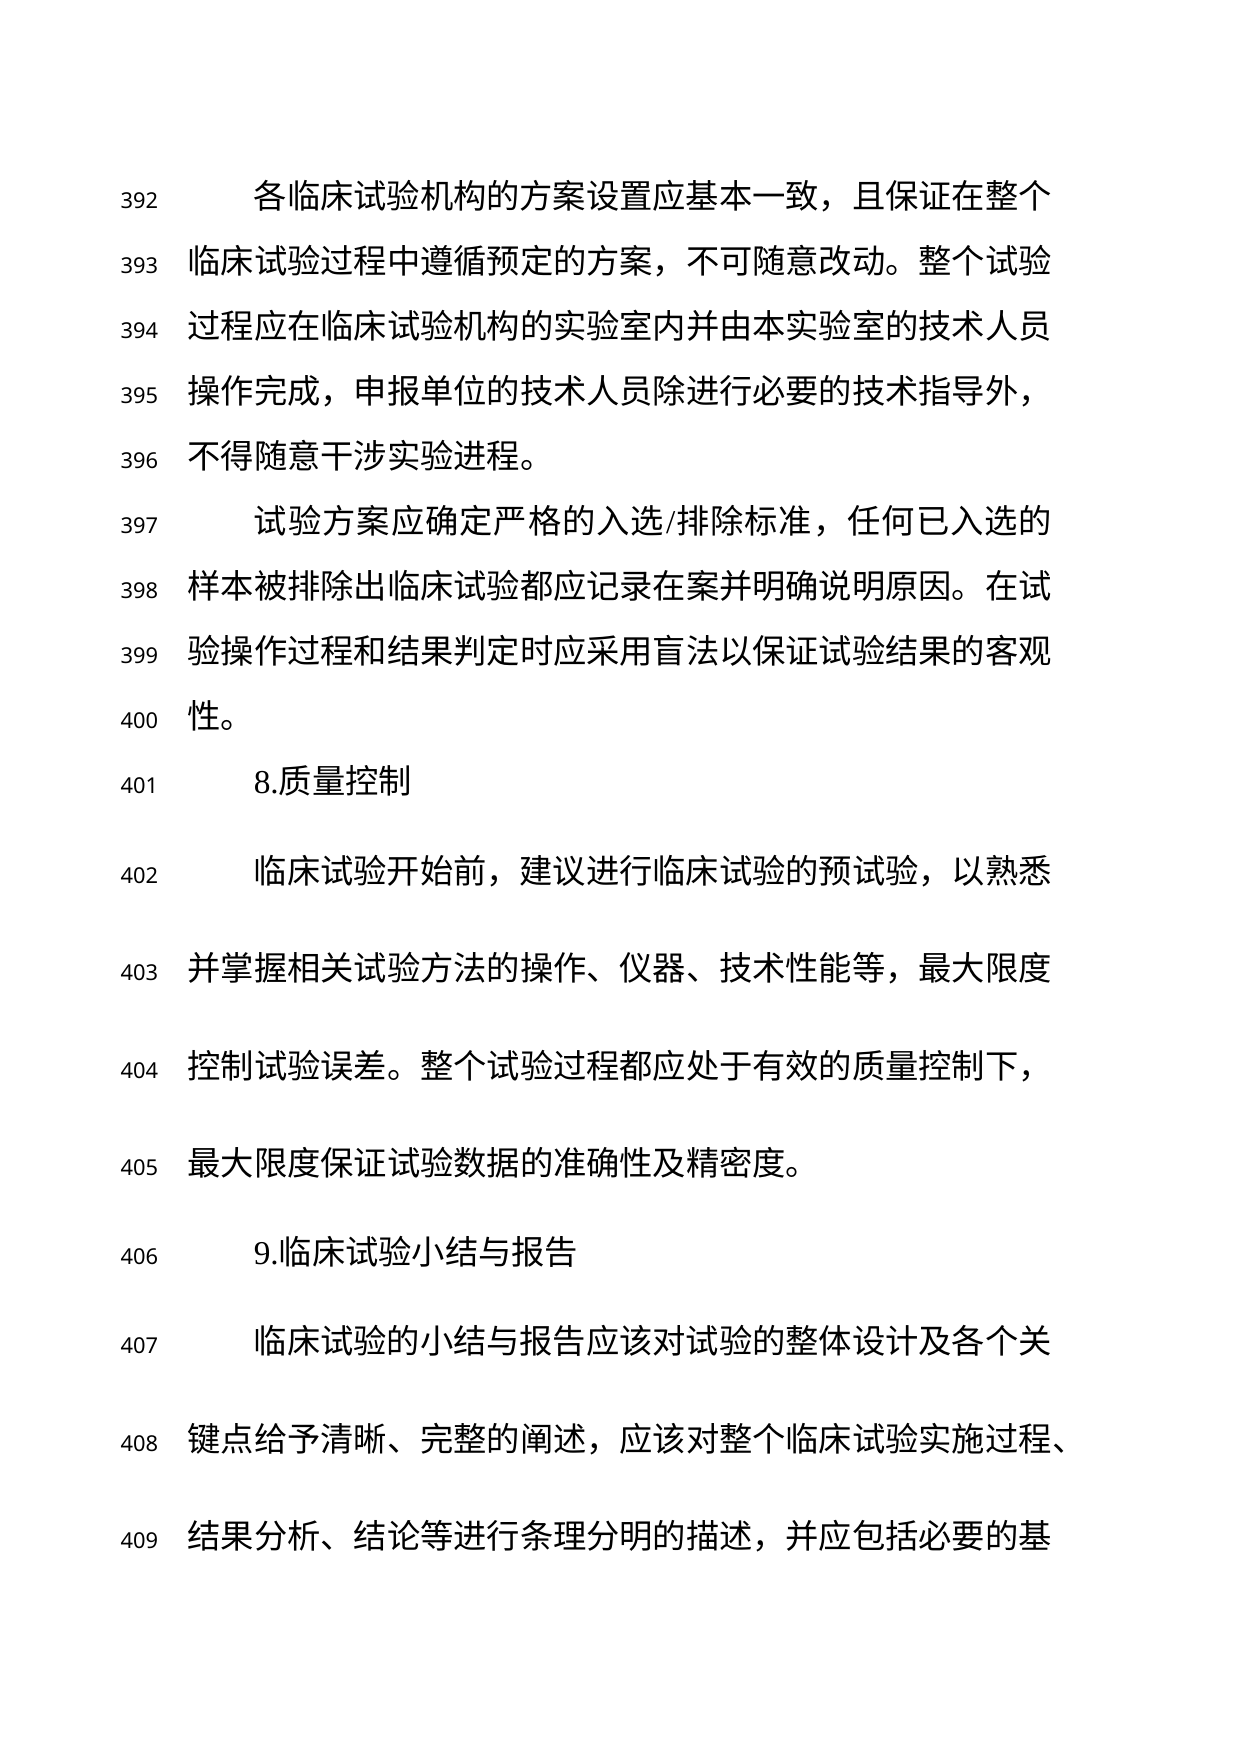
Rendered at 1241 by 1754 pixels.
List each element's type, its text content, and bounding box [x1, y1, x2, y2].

text 各临床试验机构的方案设置应基本一致，且保证在整个临床试验过程中遵循预定的方案，不可随意改动。整个试验过程应在临床试验机构的实验室内并由本实验室的技术人员操作完成，申报单位的技术人员除进行必要的技术指导外，不得随意干涉实验进程。 [187, 162, 1053, 487]
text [187, 1307, 1053, 1567]
text 8.质量控制 [187, 747, 1053, 812]
text 临床试验开始前，建议进行临床试验的预试验，以熟悉并掌握相关试验方法的操作、仪器、技术性能等，最大限度控制试验误差。整个试验过程都应处于有效的质量控制下，最大限度保证试验数据的准确性及精密度。 [187, 836, 1053, 1193]
text 试验方案应确定严格的入选/排除标准，任何已入选的样本被排除出临床试验都应记录在案并明确说明原因。在试验操作过程和结果判定时应采用盲法以保证试验结果的客观性。 [187, 487, 1053, 747]
text 9.临床试验小结与报告 [187, 1218, 1053, 1283]
